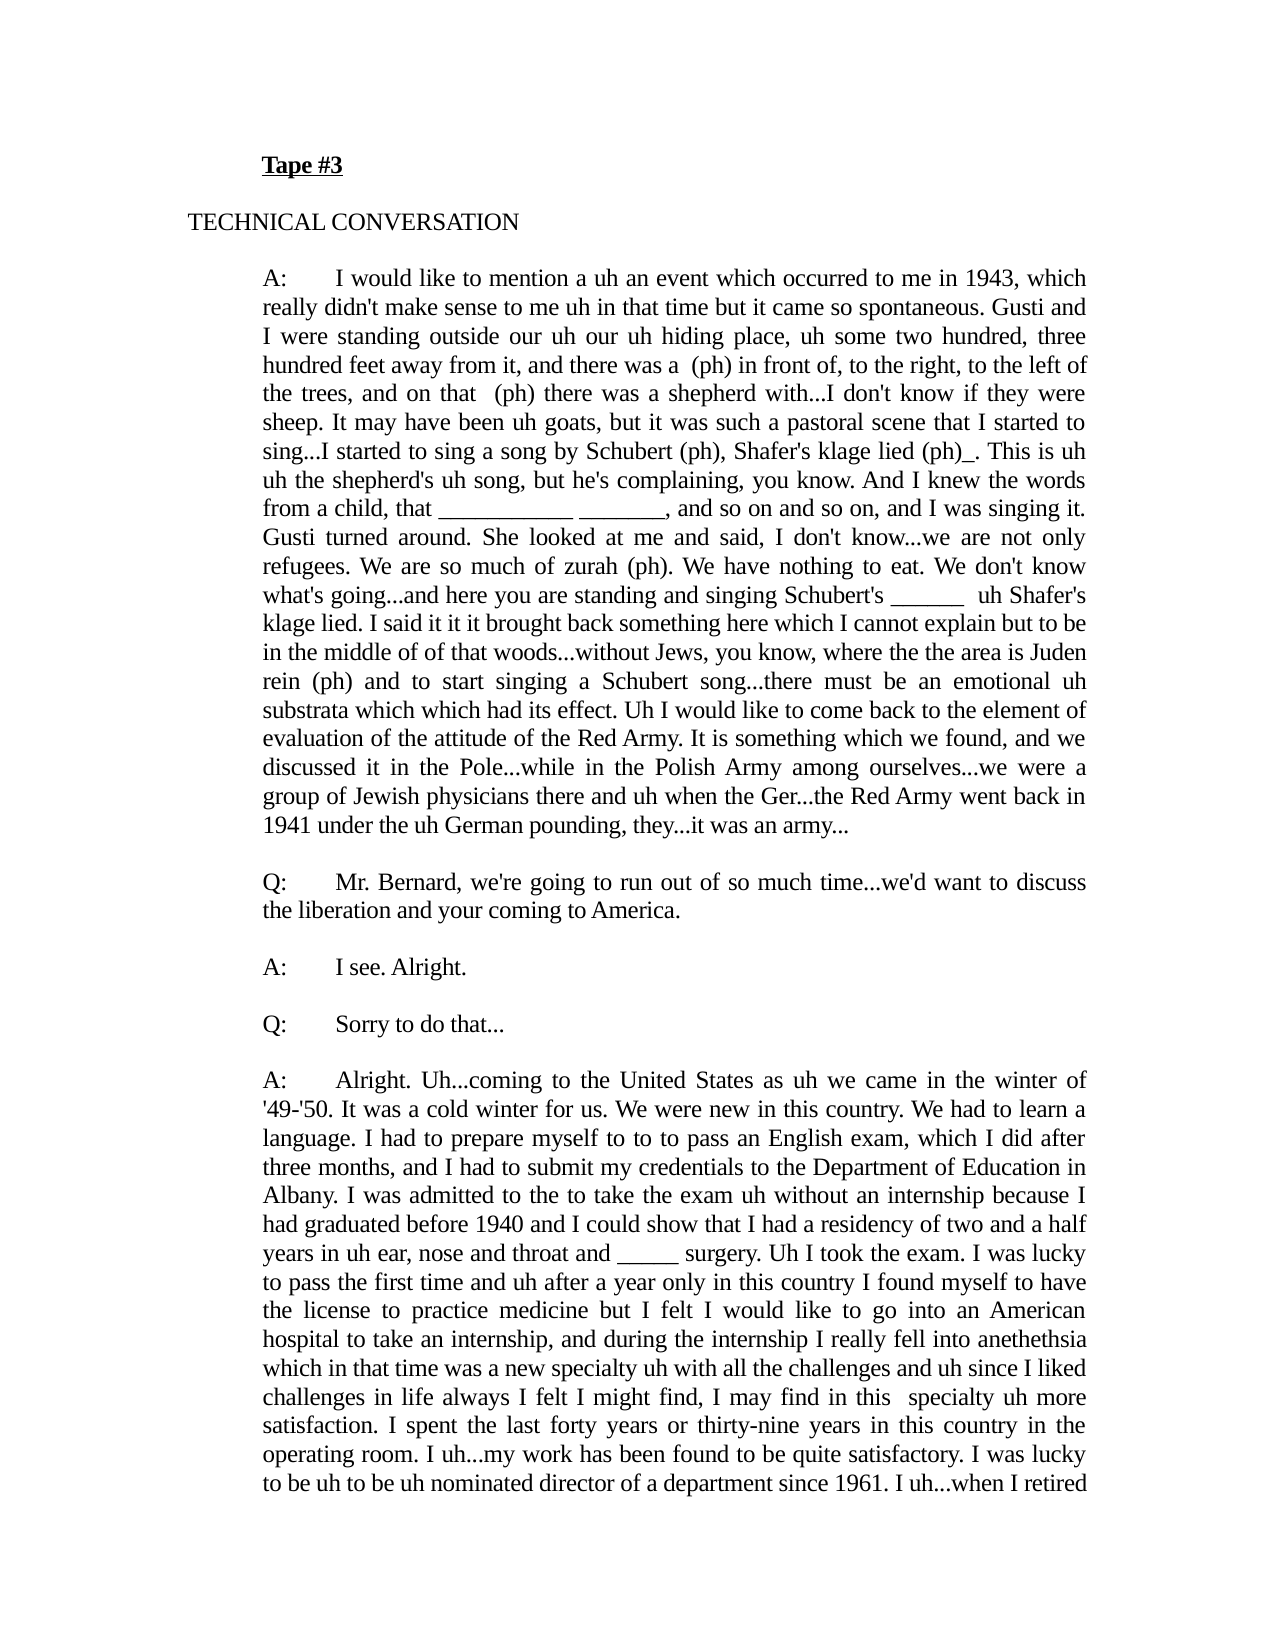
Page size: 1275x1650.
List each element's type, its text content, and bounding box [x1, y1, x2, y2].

text A: I would like to mention a uh an event which occurred to me in 1943, which really didn't make sense to me uh in that time but it came so spontaneous. Gusti and I were standing outside our uh our uh hiding place, uh some two hundred, three hundred feet away from it, and there was a (ph) in front of, to the right, to the left of the trees, and on that (ph) there was a shepherd with...I don't know if they were sheep. It may have been uh goats, but it was such a pastoral scene that I started to sing...I started to sing a song by Schubert (ph), Shafer's klage lied (ph)_. This is uh uh the shepherd's uh song, but he's complaining, you know. And I knew the words from a child, that ___________ _______, and so on and so on, and I was singing it. Gusti turned around. She looked at me and said, I don't know...we are not only refugees. We are so much of zurah (ph). We have nothing to eat. We don't know what's going...and here you are standing and singing Schubert's ______ uh Shafer's klage lied. I said it it it brought back something here which I cannot explain but to be in the middle of of that woods...without Jews, you know, where the the area is Juden rein (ph) and to start singing a Schubert song...there must be an emotional uh substrata which which had its effect. Uh I would like to come back to the element of evaluation of the attitude of the Red Army. It is something which we found, and we discussed it in the Pole...while in the Polish Army among ourselves...we were a group of Jewish physicians there and uh when the Ger...the Red Army went back in 1941 under the uh German pounding, they...it was an army... [262, 265, 1087, 840]
text Q: Mr. Bernard, we're going to run out of so much time...we'd want to discuss the liberation and your coming to America. [262, 869, 1087, 926]
text Tape #3 [187, 150, 1087, 179]
text A: I see. Alright. [262, 955, 1087, 984]
text Q: Sorry to do that... [262, 1012, 1087, 1041]
text TECHNICAL CONVERSATION [187, 207, 1087, 236]
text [262, 1070, 1087, 1472]
